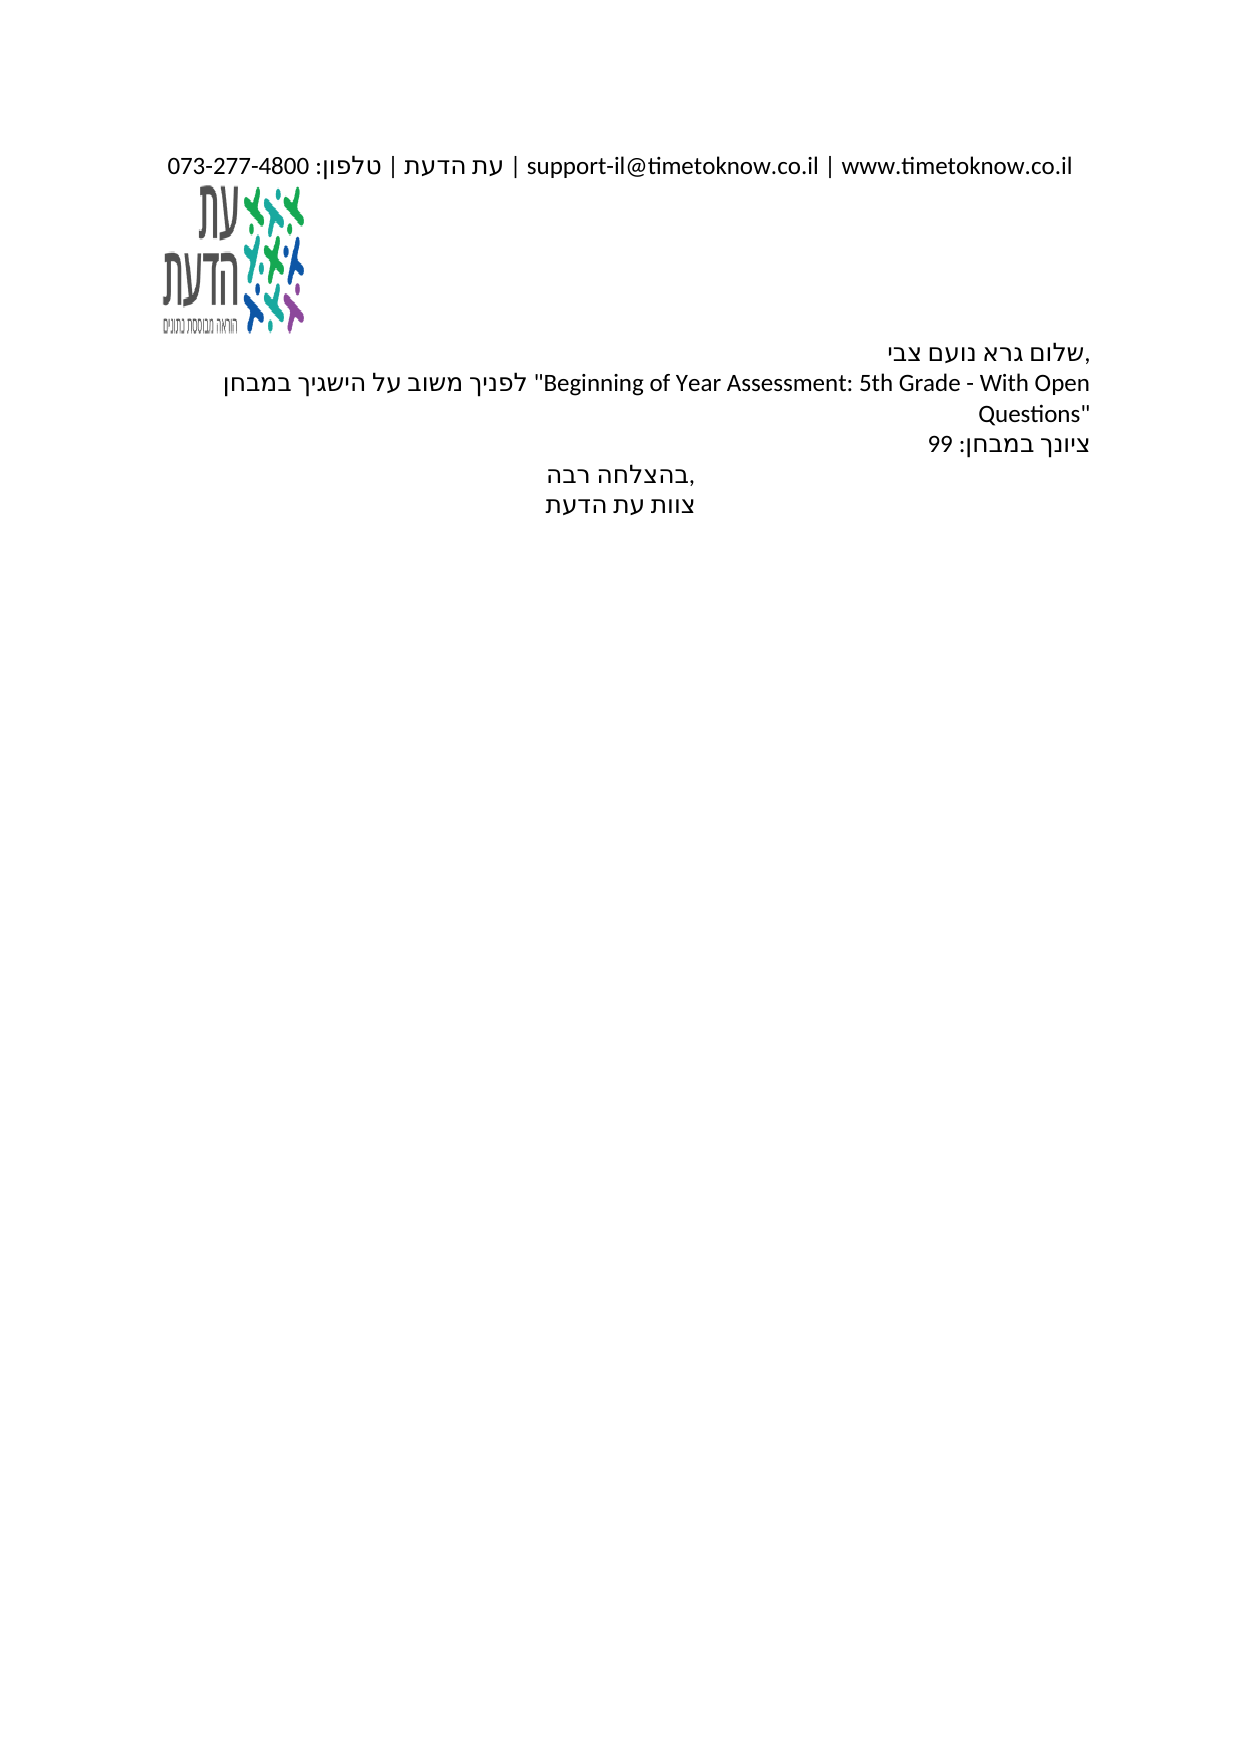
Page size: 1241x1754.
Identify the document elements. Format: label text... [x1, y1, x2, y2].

text ציונך במבחן: 99 [150, 428, 1090, 459]
picture [150, 180, 307, 337]
text לפניך משוב על הישגיך במבחן "Beginning of Year Assessment: 5th Grade - With Open Questions" [150, 367, 1090, 428]
text עת הדעת | טלפון: 073-277-4800 | support-il@timetoknow.co.il | www.timetoknow.co.il [150, 150, 1090, 181]
text צוות עת הדעת [150, 489, 1090, 520]
text בהצלחה רבה, [150, 459, 1090, 489]
text שלום גרא נועם צבי, [150, 337, 1090, 367]
